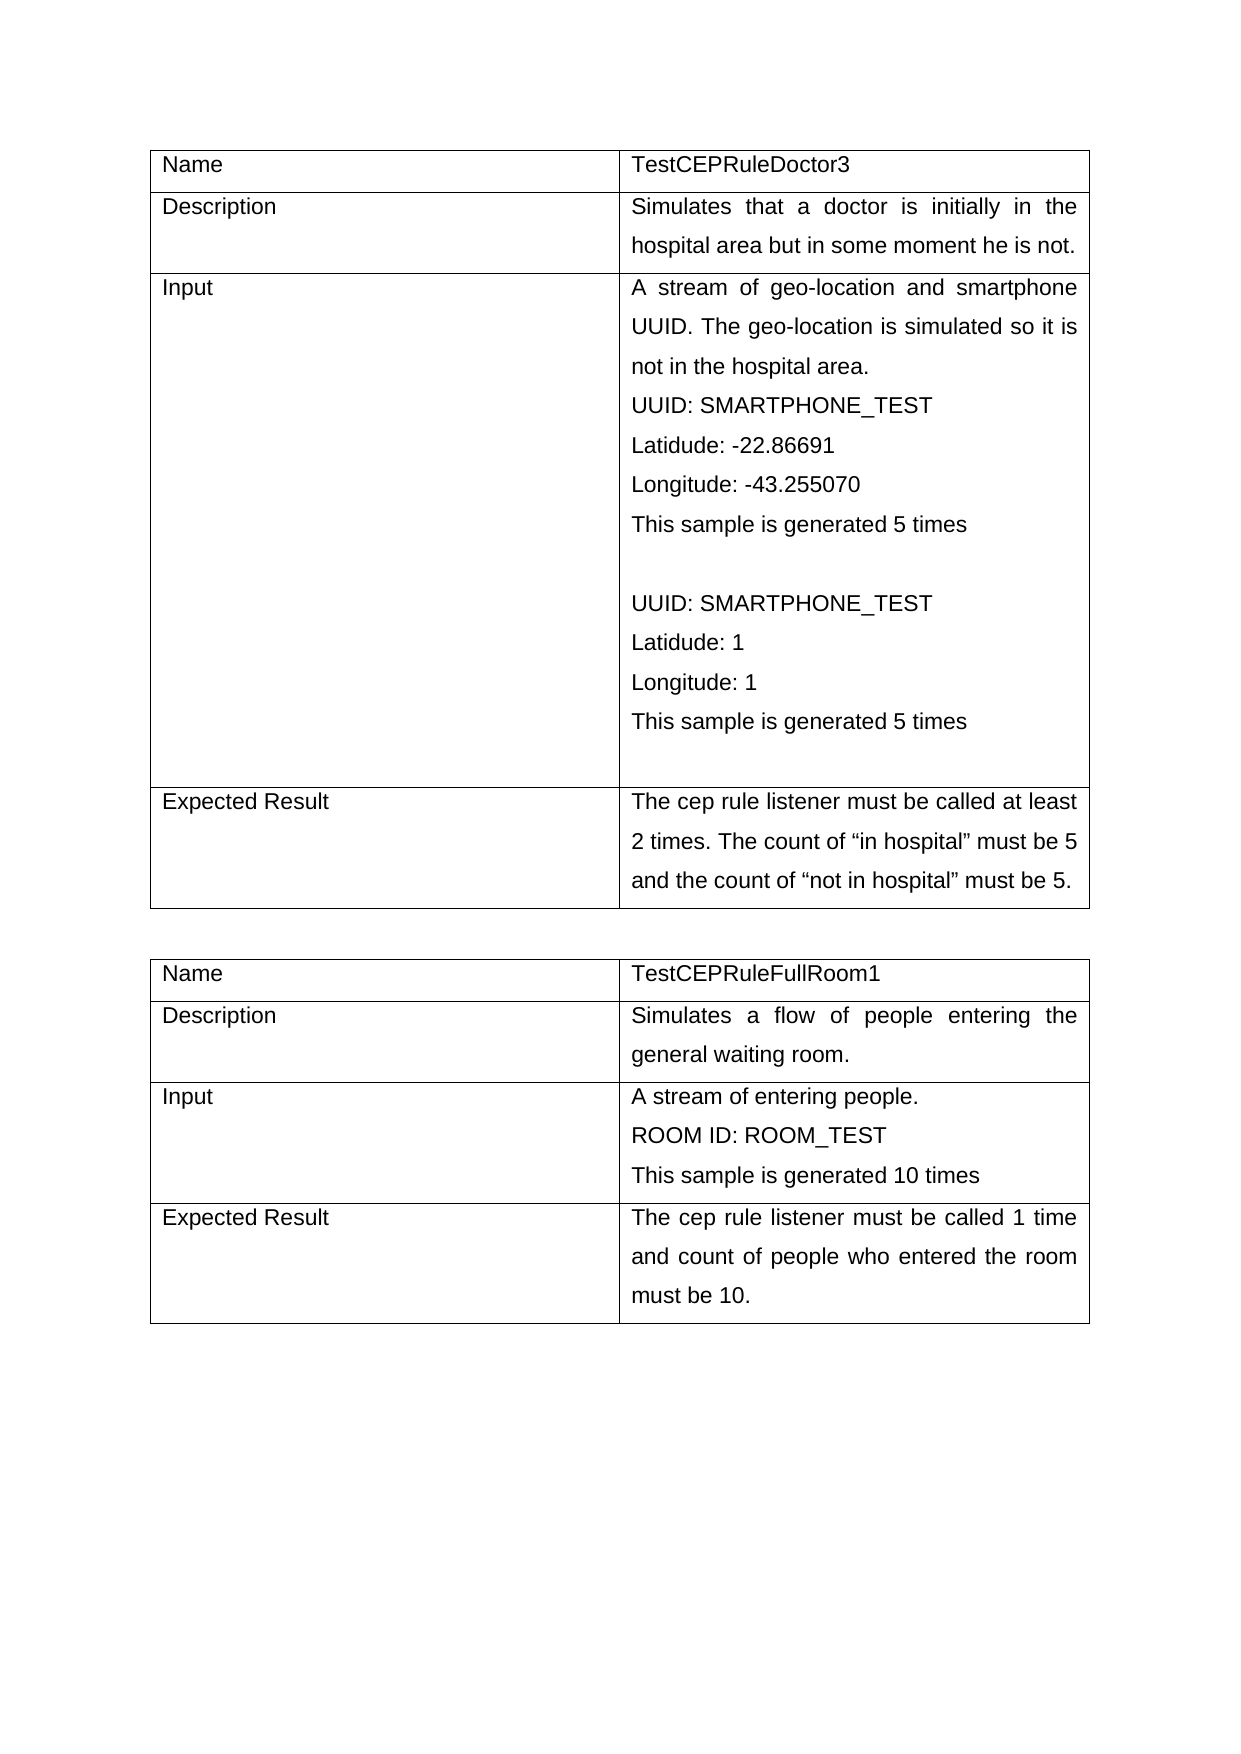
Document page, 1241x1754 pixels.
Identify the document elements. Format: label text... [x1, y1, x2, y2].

table_cell Expected Result [151, 788, 619, 908]
table_header Name [151, 960, 619, 1001]
table_cell Simulates a flow of people entering the general waiting room. [620, 1002, 1089, 1082]
table_header Name [151, 151, 619, 192]
table_cell Input [151, 1083, 619, 1202]
table_cell Expected Result [151, 1204, 619, 1323]
table_cell The cep rule listener must be called at least 2 times. The count of “in hospital” must be 5 and the count of “not in hospital” must be 5. [620, 788, 1089, 908]
table_header TestCEPRuleFullRoom1 [620, 960, 1089, 1001]
table_cell Input [151, 274, 619, 787]
table_cell Description [151, 193, 619, 273]
table_cell Description [151, 1002, 619, 1082]
table_cell A stream of entering people. ROOM ID: ROOM_TEST This sample is generated 10 times [620, 1083, 1089, 1202]
table_cell The cep rule listener must be called 1 time and count of people who entered the room must be 10. [620, 1204, 1089, 1323]
table_header TestCEPRuleDoctor3 [620, 151, 1089, 192]
table_cell A stream of geo-location and smartphone UUID. The geo-location is simulated so it is not in the hospital area. UUID: SMARTPHONE_TEST Latidude: -22.86691 Longitude: -43.255070 This sample is generated 5 times UUID: SMARTPHONE_TEST Latidude: 1 Longitude: 1 This sample is generated 5 times [620, 274, 1089, 787]
table_cell Simulates that a doctor is initially in the hospital area but in some moment he is not. [620, 193, 1089, 273]
